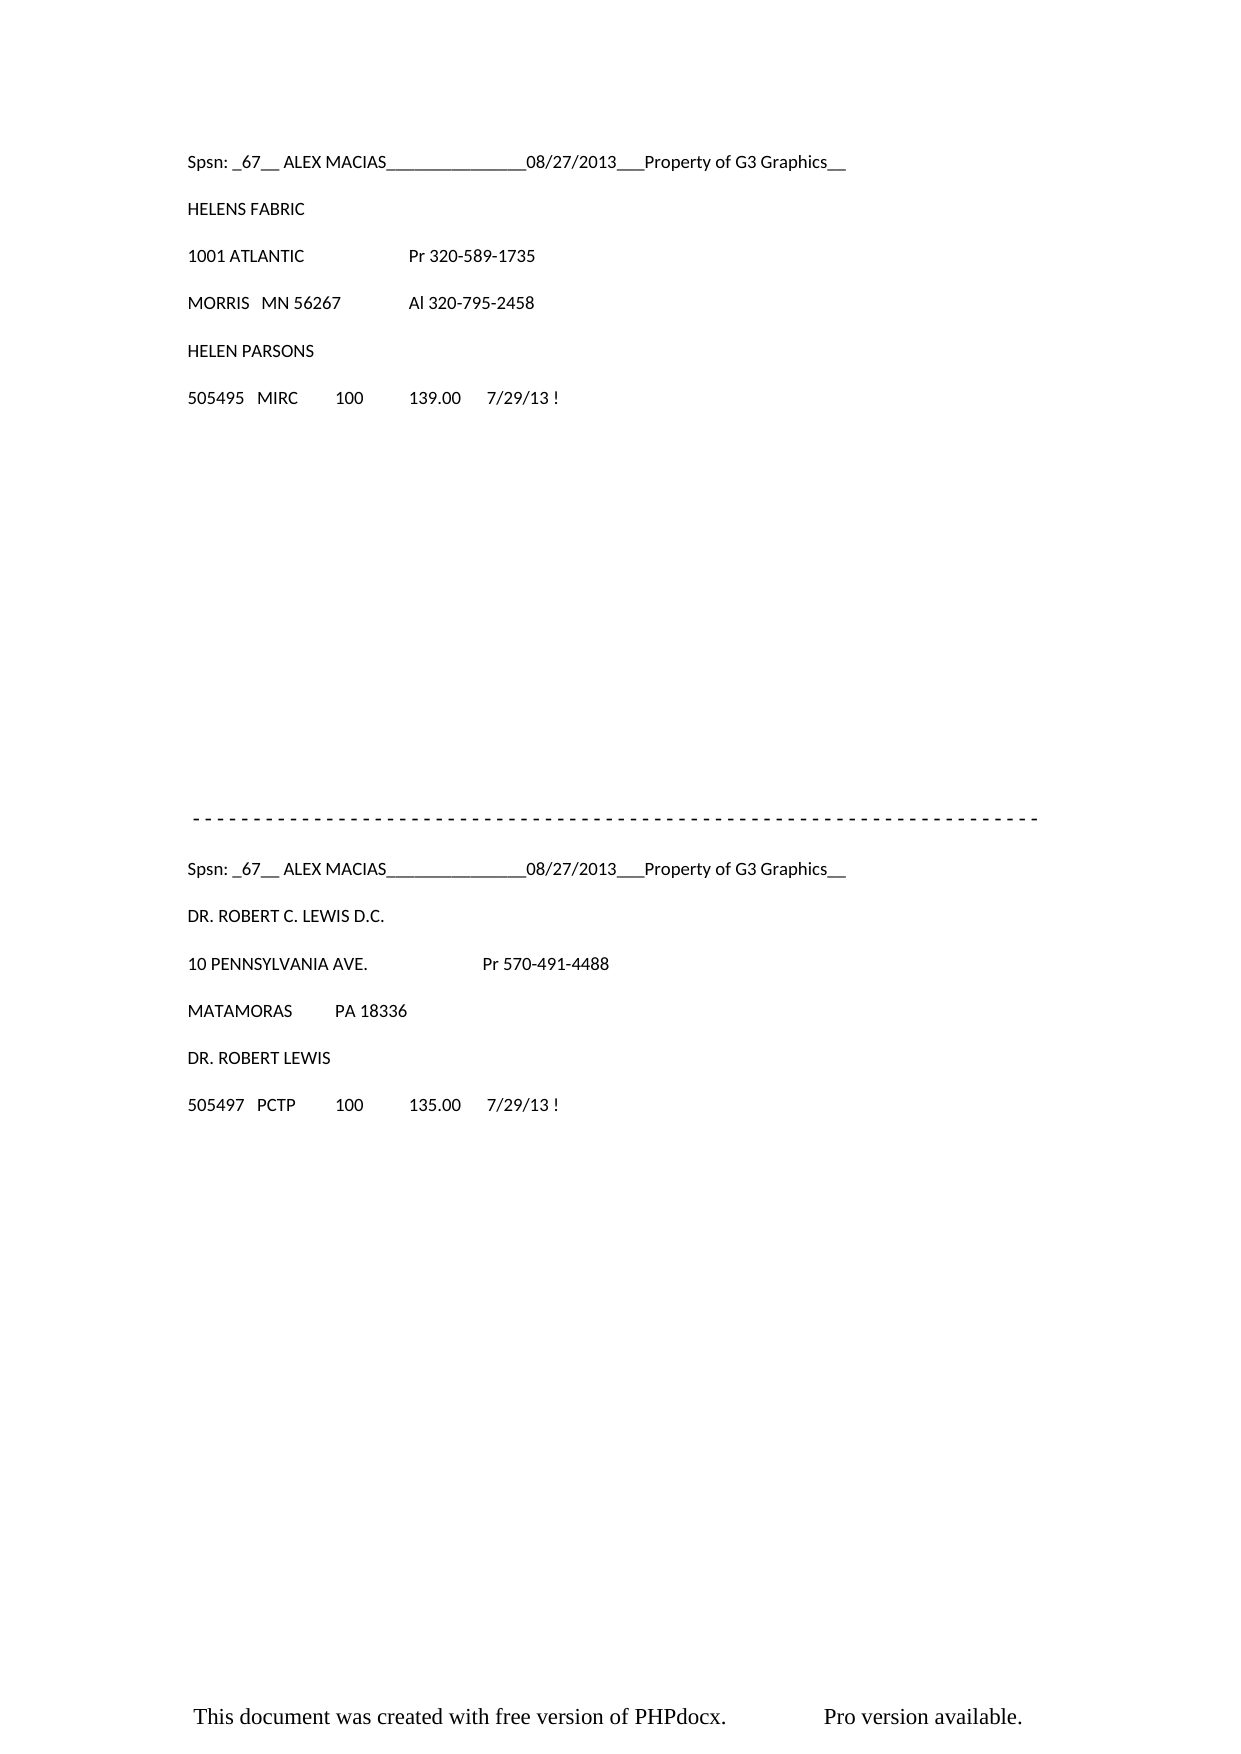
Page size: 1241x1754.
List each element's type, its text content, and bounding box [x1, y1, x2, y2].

text 1001 ATLANTIC Pr 320-589-1735 [187, 244, 1053, 267]
text 10 PENNSYLVANIA AVE. Pr 570-491-4488 [187, 952, 1053, 974]
text - - - - - - - - - - - - - - - - - - - - - - - - - - - - - - - - - - - - - - - - - - - - - - - - - - - - - - - - - - - - - - - - - - - - - - [187, 804, 1053, 832]
text 505495 MIRC 100 139.00 7/29/13 ! [187, 386, 1053, 409]
text MORRIS MN 56267 Al 320-795-2458 [187, 292, 1053, 314]
text HELEN PARSONS [187, 339, 1053, 362]
text HELENS FABRIC [187, 197, 1053, 220]
text Spsn: _67__ ALEX MACIAS_______________08/27/2013___Property of G3 Graphics__ [187, 150, 1053, 173]
text 505497 PCTP 100 135.00 7/29/13 ! [187, 1093, 1053, 1116]
text Spsn: _67__ ALEX MACIAS_______________08/27/2013___Property of G3 Graphics__ [187, 857, 1053, 880]
text DR. ROBERT LEWIS [187, 1046, 1053, 1069]
text MATAMORAS PA 18336 [187, 999, 1053, 1022]
text DR. ROBERT C. LEWIS D.C. [187, 904, 1053, 927]
